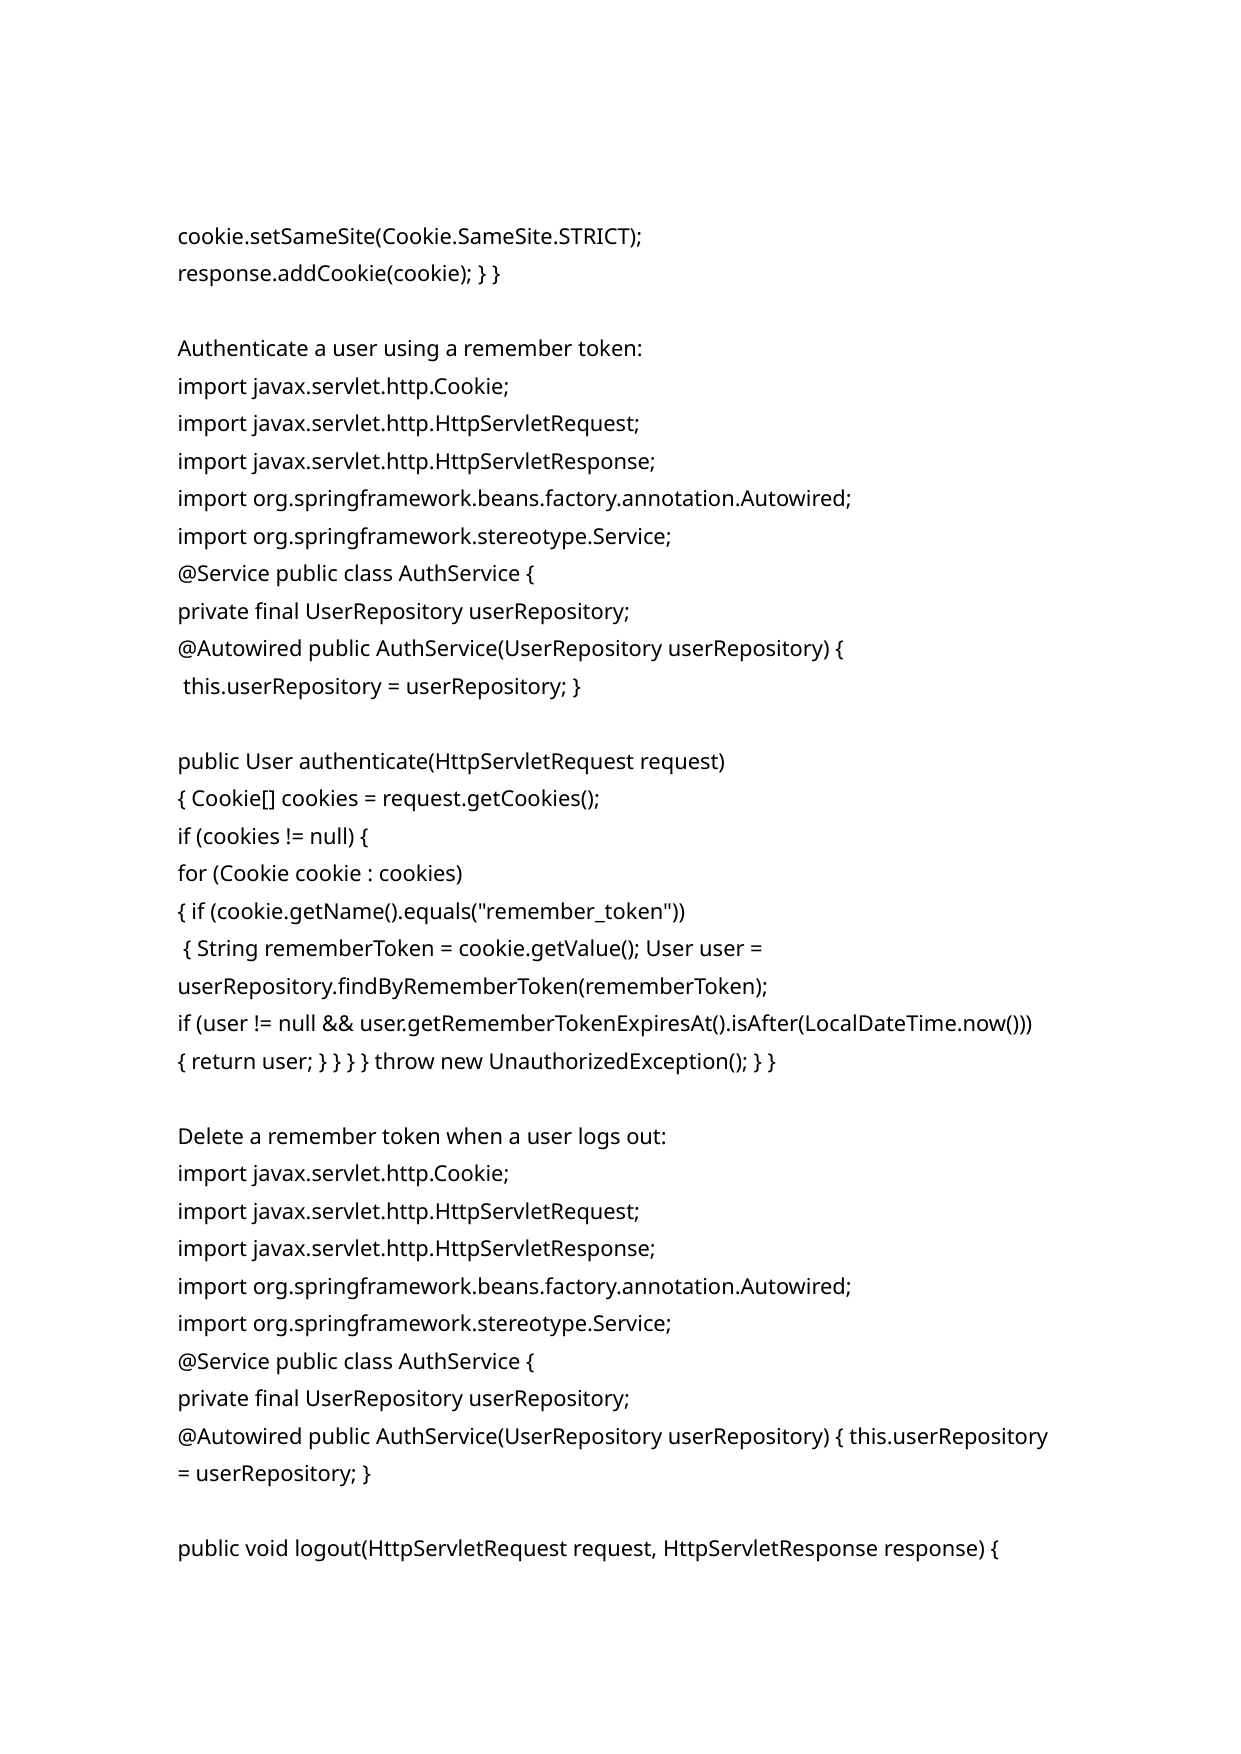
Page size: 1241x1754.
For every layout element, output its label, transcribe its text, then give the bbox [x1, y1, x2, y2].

text @Service public class AuthService { [177, 1342, 1063, 1379]
text if (cookies != null) { [177, 817, 1063, 854]
text @Autowired public AuthService(UserRepository userRepository) { [177, 629, 1063, 667]
text public User authenticate(HttpServletRequest request) [177, 742, 1063, 779]
text import org.springframework.beans.factory.annotation.Autowired; [177, 479, 1063, 517]
text Authenticate a user using a remember token: [177, 329, 1063, 367]
text Delete a remember token when a user logs out: [177, 1117, 1063, 1154]
text if (user != null && user.getRememberTokenExpiresAt().isAfter(LocalDateTime.now())) { return user; } } } } throw new UnauthorizedException(); } } [177, 1004, 1063, 1079]
text { if (cookie.getName().equals("remember_token")) [177, 892, 1063, 929]
text for (Cookie cookie : cookies) [177, 854, 1063, 892]
text import org.springframework.stereotype.Service; [177, 1304, 1063, 1342]
text private final UserRepository userRepository; [177, 1379, 1063, 1417]
text import javax.servlet.http.Cookie; [177, 367, 1063, 404]
text @Autowired public AuthService(UserRepository userRepository) { this.userRepository = userRepository; } [177, 1417, 1063, 1492]
text import javax.servlet.http.Cookie; [177, 1154, 1063, 1192]
text @Service public class AuthService { [177, 554, 1063, 592]
text response.addCookie(cookie); } } [177, 254, 1063, 292]
text public void logout(HttpServletRequest request, HttpServletResponse response) { [177, 1529, 1063, 1567]
text import org.springframework.beans.factory.annotation.Autowired; [177, 1267, 1063, 1304]
text import javax.servlet.http.HttpServletRequest; [177, 404, 1063, 442]
text import javax.servlet.http.HttpServletResponse; [177, 442, 1063, 479]
text { String rememberToken = cookie.getValue(); User user = userRepository.findByRememberToken(rememberToken); [177, 929, 1063, 1004]
text private final UserRepository userRepository; [177, 592, 1063, 629]
text { Cookie[] cookies = request.getCookies(); [177, 779, 1063, 817]
text import org.springframework.stereotype.Service; [177, 517, 1063, 554]
text cookie.setSameSite(Cookie.SameSite.STRICT); [177, 217, 1063, 254]
text import javax.servlet.http.HttpServletResponse; [177, 1229, 1063, 1267]
text import javax.servlet.http.HttpServletRequest; [177, 1192, 1063, 1229]
text this.userRepository = userRepository; } [177, 667, 1063, 704]
